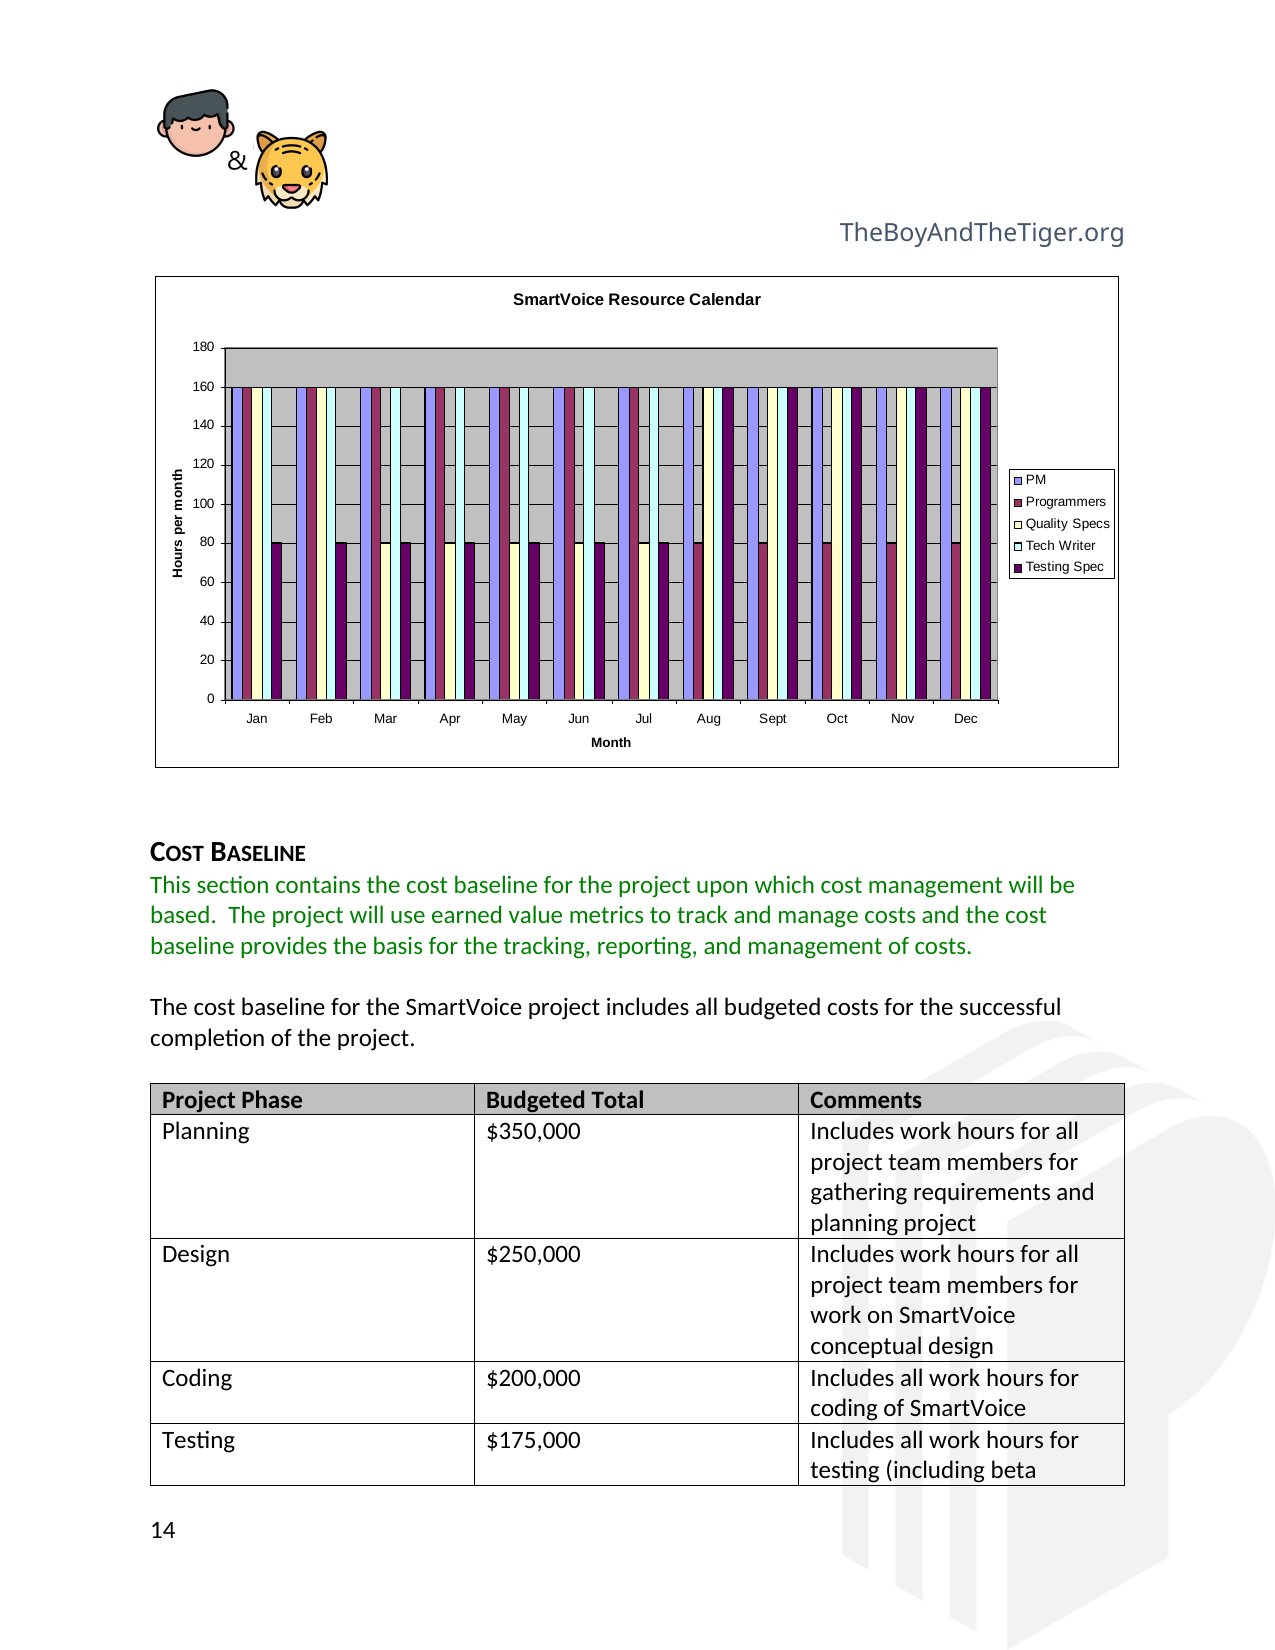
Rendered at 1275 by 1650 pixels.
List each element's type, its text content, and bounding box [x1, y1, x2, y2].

table_header Budgeted Total [475, 1084, 798, 1114]
table_cell Testing [151, 1424, 474, 1485]
table_cell Includes work hours for all project team members for gathering requirements and planning project [799, 1115, 1124, 1237]
subtitle Cost Baseline [150, 833, 1125, 869]
table_cell Planning [151, 1115, 474, 1237]
table_cell Design [151, 1239, 474, 1361]
table_cell $350,000 [475, 1115, 798, 1237]
table_header Comments [799, 1084, 1124, 1114]
table_cell $200,000 [475, 1362, 798, 1423]
table_cell $250,000 [475, 1239, 798, 1361]
picture [842, 1021, 1275, 1650]
table_header Project Phase [151, 1084, 474, 1114]
table_cell $175,000 [475, 1424, 798, 1485]
text This section contains the cost baseline for the project upon which cost management will be based. The project will use earned value metrics to track and manage costs and the cost baseline provides the basis for the tracking, reporting, and management of costs. [150, 869, 1125, 961]
text The cost baseline for the SmartVoice project includes all budgeted costs for the successful completion of the project. [150, 991, 1125, 1052]
table_cell Includes all work hours for testing (including beta testing) of SmartVoice software [799, 1424, 1124, 1485]
picture [150, 75, 338, 215]
table_cell Includes all work hours for coding of SmartVoice [799, 1362, 1124, 1423]
table_cell Includes work hours for all project team members for work on SmartVoice conceptual design [799, 1239, 1124, 1361]
table_cell Coding [151, 1362, 474, 1423]
